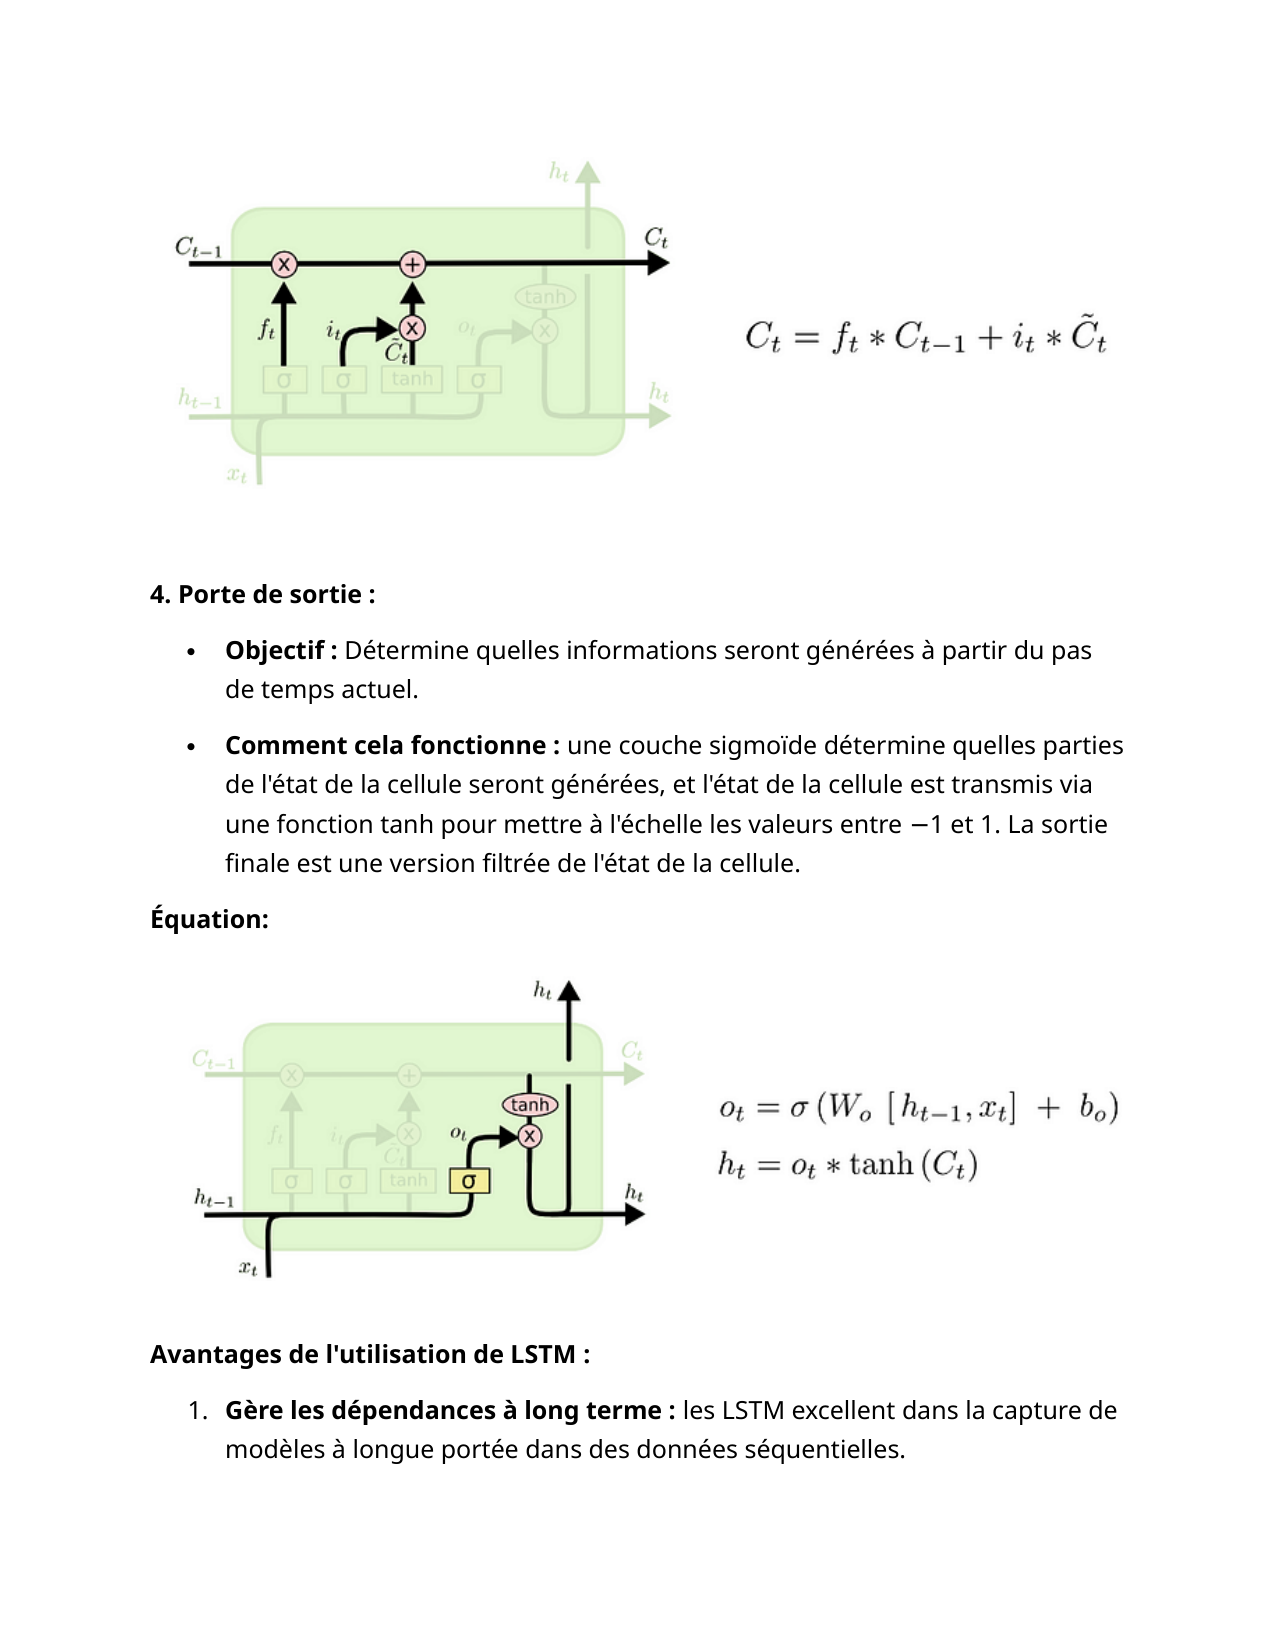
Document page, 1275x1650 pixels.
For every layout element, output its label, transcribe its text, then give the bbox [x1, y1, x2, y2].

list Comment cela fonctionne : une couche sigmoïde détermine quelles parties de l'état de la cellule seront générées, et l'état de la cellule est transmis via une fonction tanh pour mettre à l'échelle les valeurs entre −1 et 1. La sortie finale est une version filtrée de l'état de la cellule. [187, 728, 1125, 879]
picture [150, 150, 1125, 500]
text 4. Porte de sortie : [150, 577, 1125, 611]
text Équation: [150, 901, 1125, 935]
list Objectif : Détermine quelles informations seront générées à partir du pas de temps actuel. [187, 633, 1125, 706]
text Avantages de l'utilisation de LSTM : [150, 1337, 1125, 1371]
picture [150, 957, 1125, 1316]
list Gère les dépendances à long terme : les LSTM excellent dans la capture de modèles à longue portée dans des données séquentielles. [187, 1393, 1125, 1466]
